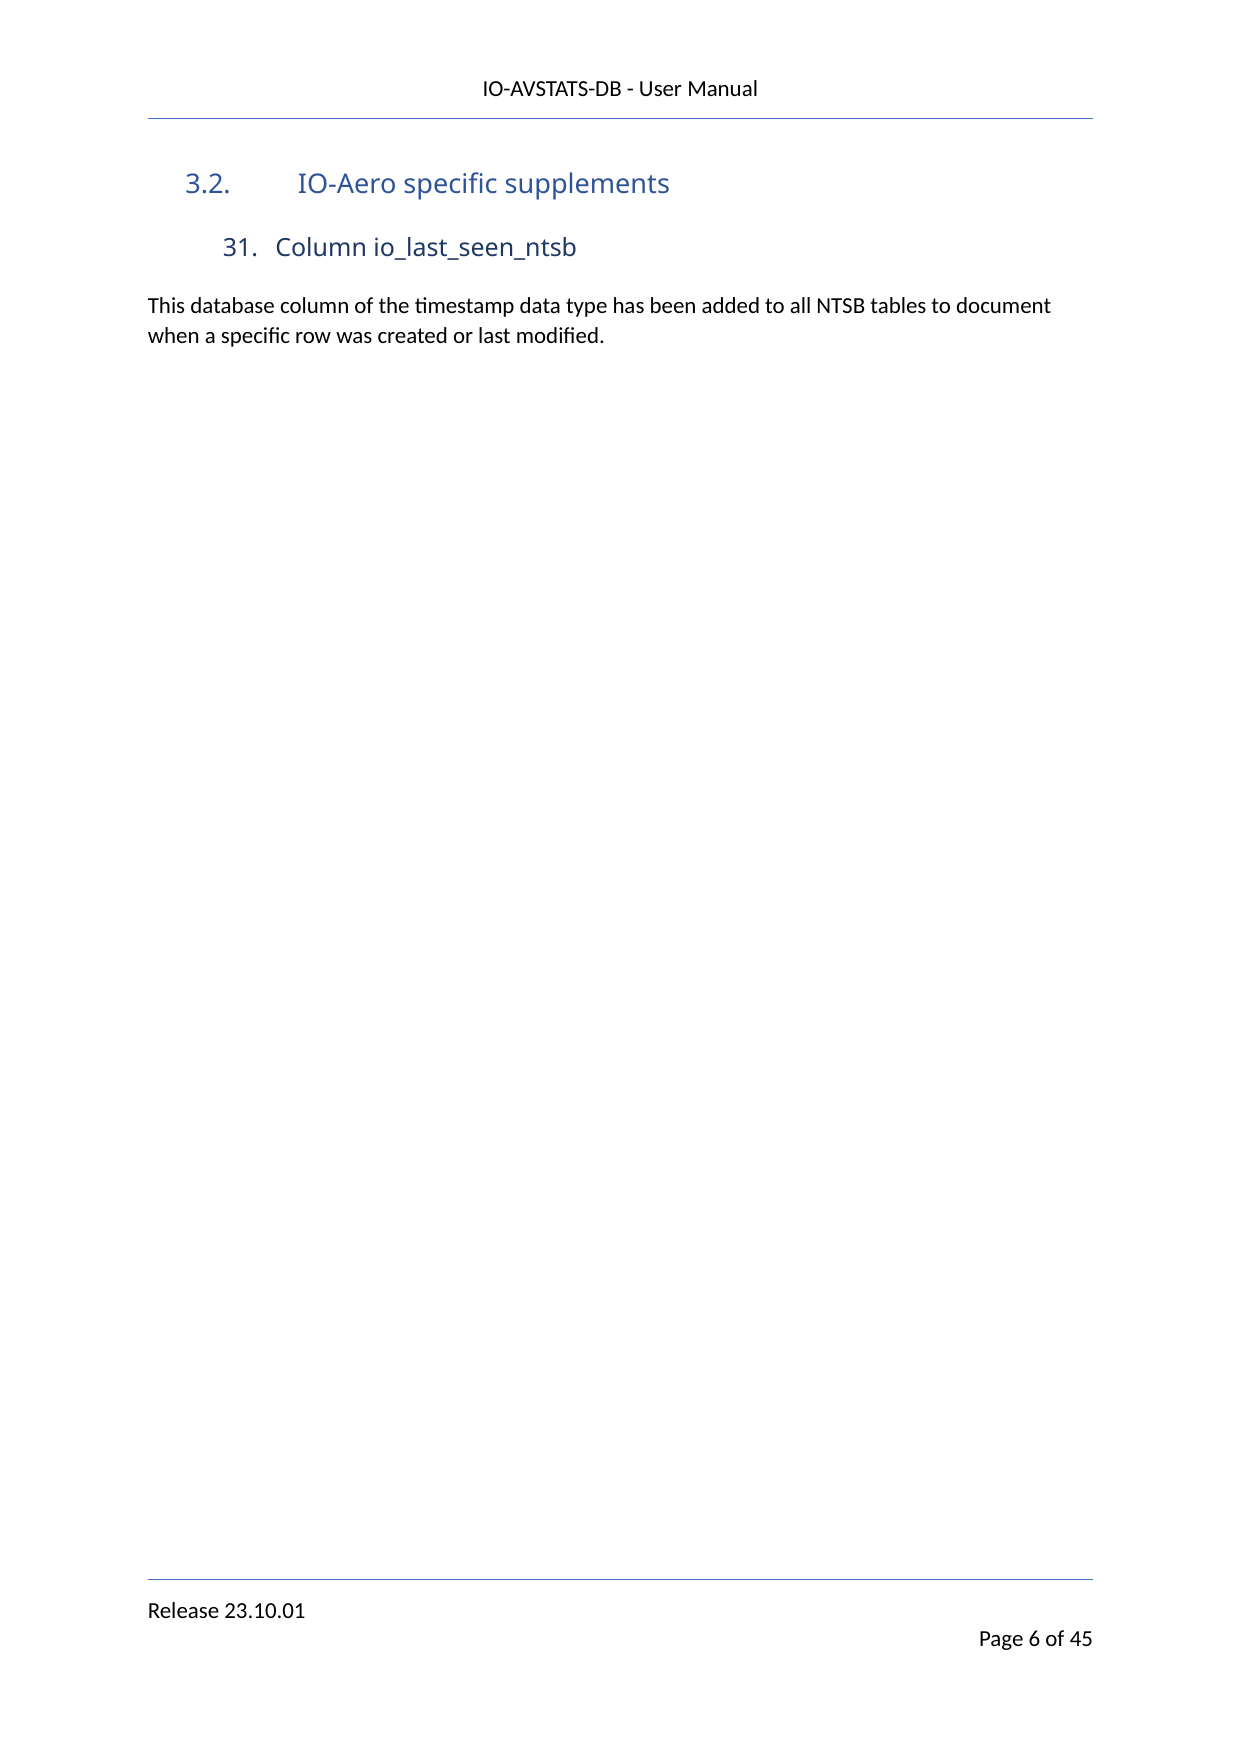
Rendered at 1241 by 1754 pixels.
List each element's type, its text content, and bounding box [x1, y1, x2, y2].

subtitle Column io_last_seen_ntsb [223, 229, 1093, 263]
text This database column of the timestamp data type has been added to all NTSB tables to document when a specific row was created or last modified. [148, 291, 1093, 349]
subtitle IO-Aero specific supplements [185, 164, 1093, 201]
